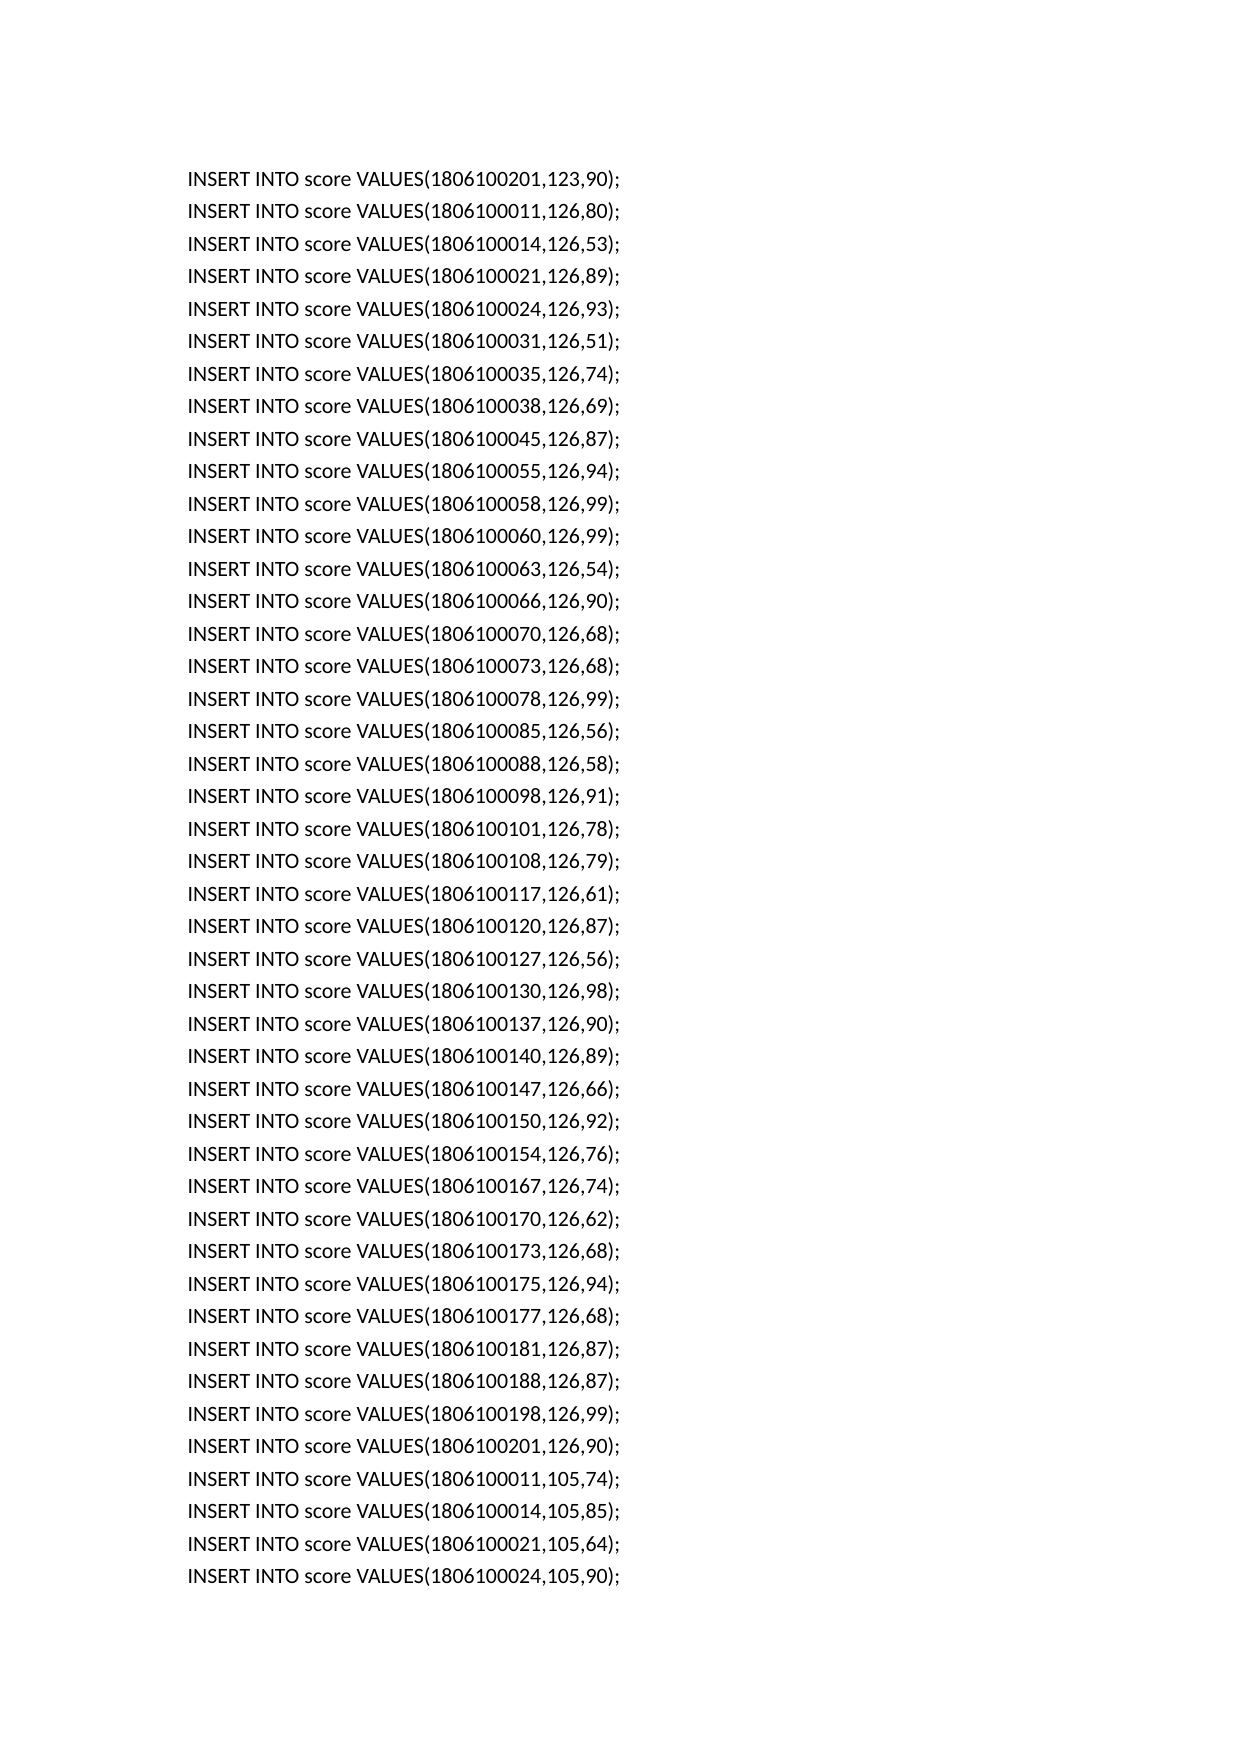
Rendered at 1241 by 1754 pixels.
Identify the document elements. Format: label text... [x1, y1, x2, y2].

text INSERT INTO score VALUES(1806100011,126,80); [187, 194, 1053, 227]
text INSERT INTO score VALUES(1806100201,123,90); [187, 162, 1053, 194]
text INSERT INTO score VALUES(1806100063,126,54); [187, 552, 1053, 584]
text INSERT INTO score VALUES(1806100154,126,76); [187, 1137, 1053, 1169]
text INSERT INTO score VALUES(1806100120,126,87); [187, 909, 1053, 942]
text INSERT INTO score VALUES(1806100011,105,74); [187, 1462, 1053, 1494]
text INSERT INTO score VALUES(1806100150,126,92); [187, 1104, 1053, 1137]
text INSERT INTO score VALUES(1806100175,126,94); [187, 1267, 1053, 1299]
text INSERT INTO score VALUES(1806100055,126,94); [187, 454, 1053, 487]
text INSERT INTO score VALUES(1806100031,126,51); [187, 324, 1053, 357]
text INSERT INTO score VALUES(1806100188,126,87); [187, 1364, 1053, 1397]
text INSERT INTO score VALUES(1806100085,126,56); [187, 714, 1053, 747]
text INSERT INTO score VALUES(1806100198,126,99); [187, 1397, 1053, 1429]
text INSERT INTO score VALUES(1806100088,126,58); [187, 747, 1053, 779]
text INSERT INTO score VALUES(1806100021,105,64); [187, 1527, 1053, 1559]
text INSERT INTO score VALUES(1806100167,126,74); [187, 1169, 1053, 1202]
text INSERT INTO score VALUES(1806100101,126,78); [187, 812, 1053, 844]
text INSERT INTO score VALUES(1806100021,126,89); [187, 259, 1053, 292]
text INSERT INTO score VALUES(1806100173,126,68); [187, 1234, 1053, 1267]
text INSERT INTO score VALUES(1806100117,126,61); [187, 877, 1053, 909]
text INSERT INTO score VALUES(1806100024,126,93); [187, 292, 1053, 324]
text INSERT INTO score VALUES(1806100201,126,90); [187, 1429, 1053, 1462]
text INSERT INTO score VALUES(1806100066,126,90); [187, 584, 1053, 617]
text INSERT INTO score VALUES(1806100108,126,79); [187, 844, 1053, 877]
text INSERT INTO score VALUES(1806100060,126,99); [187, 519, 1053, 552]
text INSERT INTO score VALUES(1806100140,126,89); [187, 1039, 1053, 1072]
text INSERT INTO score VALUES(1806100078,126,99); [187, 682, 1053, 714]
text INSERT INTO score VALUES(1806100130,126,98); [187, 974, 1053, 1007]
text INSERT INTO score VALUES(1806100070,126,68); [187, 617, 1053, 649]
text INSERT INTO score VALUES(1806100073,126,68); [187, 649, 1053, 682]
text INSERT INTO score VALUES(1806100137,126,90); [187, 1007, 1053, 1039]
text INSERT INTO score VALUES(1806100024,105,90); [187, 1559, 1053, 1592]
text INSERT INTO score VALUES(1806100014,126,53); [187, 227, 1053, 259]
text INSERT INTO score VALUES(1806100038,126,69); [187, 389, 1053, 422]
text INSERT INTO score VALUES(1806100181,126,87); [187, 1332, 1053, 1364]
text INSERT INTO score VALUES(1806100014,105,85); [187, 1494, 1053, 1527]
text INSERT INTO score VALUES(1806100058,126,99); [187, 487, 1053, 519]
text INSERT INTO score VALUES(1806100177,126,68); [187, 1299, 1053, 1332]
text INSERT INTO score VALUES(1806100147,126,66); [187, 1072, 1053, 1104]
text INSERT INTO score VALUES(1806100035,126,74); [187, 357, 1053, 389]
text INSERT INTO score VALUES(1806100045,126,87); [187, 422, 1053, 454]
text INSERT INTO score VALUES(1806100127,126,56); [187, 942, 1053, 974]
text INSERT INTO score VALUES(1806100098,126,91); [187, 779, 1053, 812]
text INSERT INTO score VALUES(1806100170,126,62); [187, 1202, 1053, 1234]
